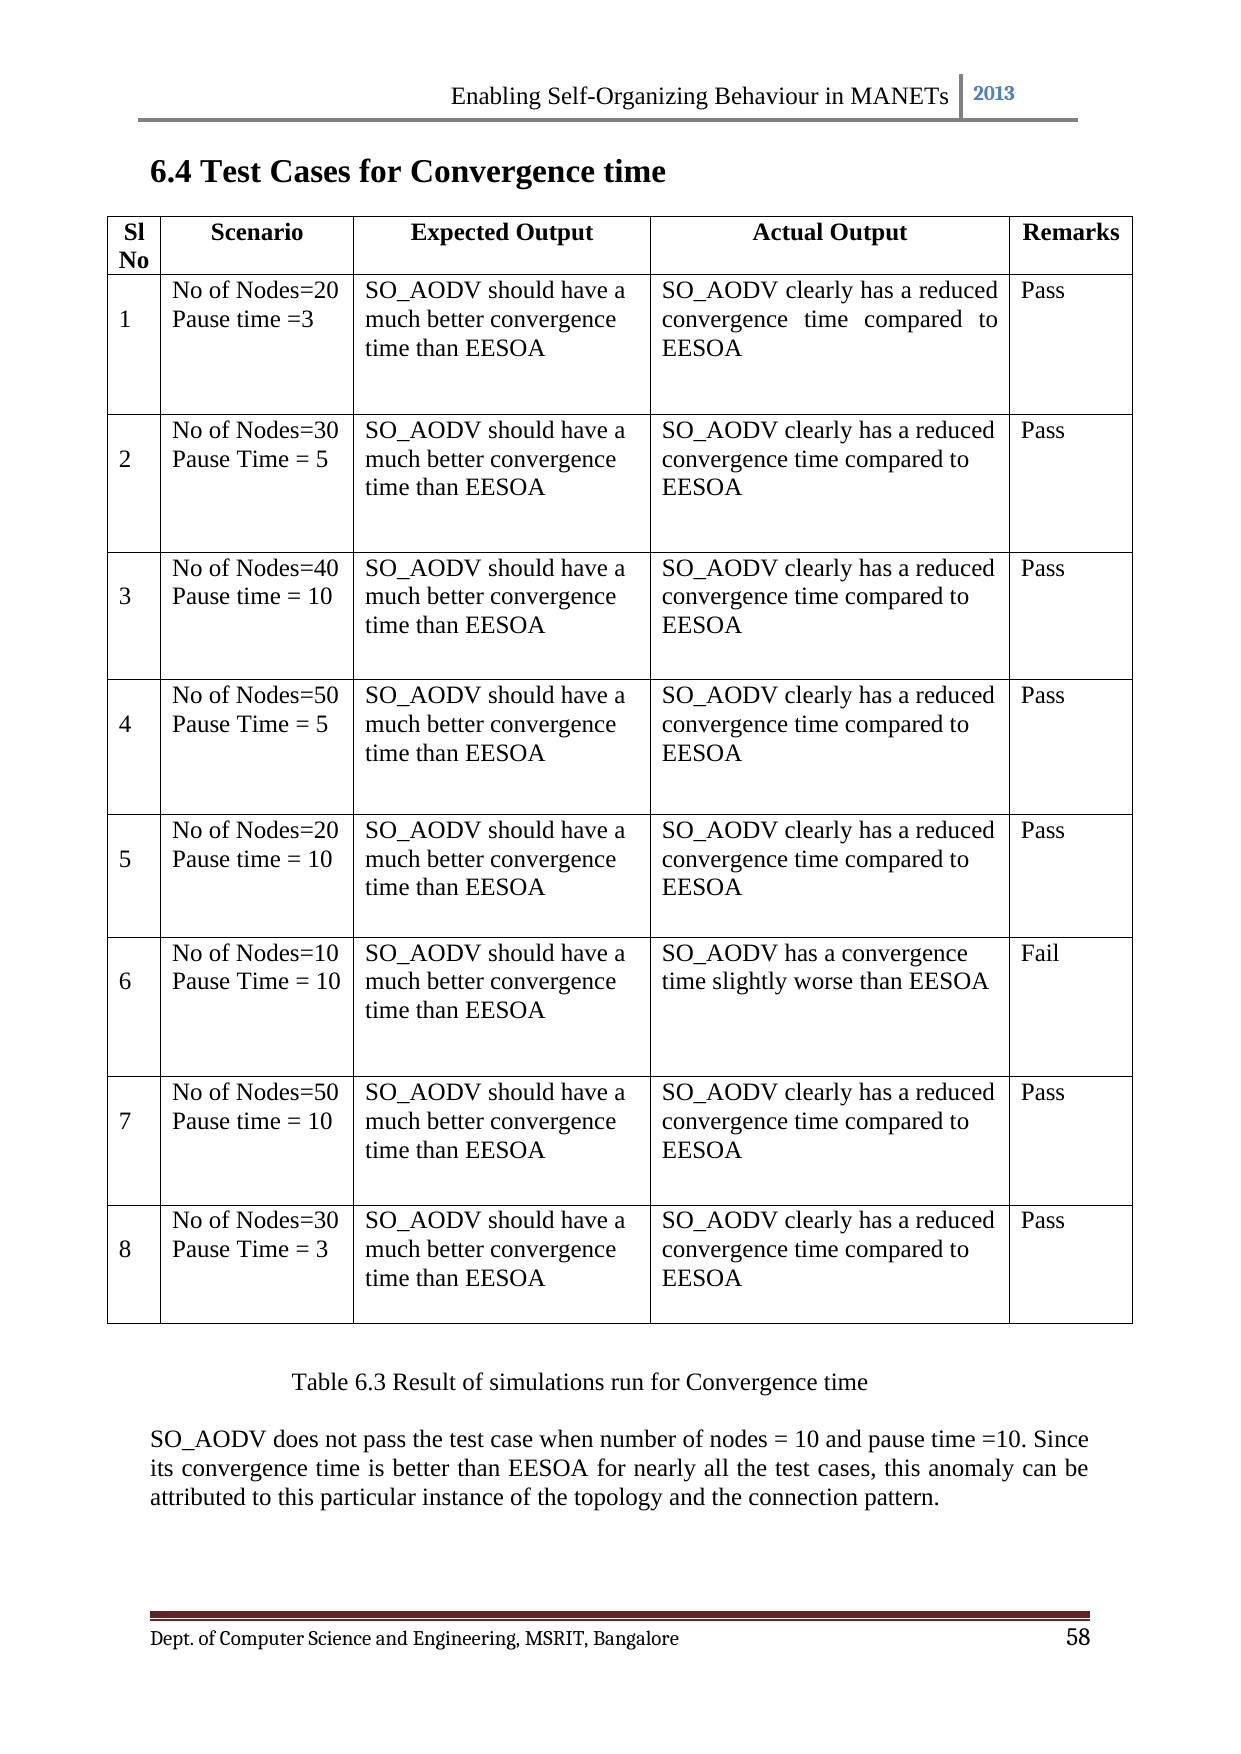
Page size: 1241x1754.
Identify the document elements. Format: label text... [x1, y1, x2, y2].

table_cell 2 [108, 415, 160, 552]
table_cell Pass [1010, 553, 1132, 679]
table_cell SO_AODV clearly has a reduced convergence time compared to EESOA [651, 275, 1009, 414]
table_cell SO_AODV clearly has a reduced convergence time compared to EESOA [651, 815, 1009, 937]
table_cell 8 [108, 1206, 160, 1323]
table_cell SO_AODV should have a much better convergence time than EESOA [354, 815, 650, 937]
table_cell Pass [1010, 815, 1132, 937]
table_header Scenario [161, 217, 353, 274]
table_cell No of Nodes=40 Pause time = 10 [161, 553, 353, 679]
table_cell SO_AODV should have a much better convergence time than EESOA [354, 1077, 650, 1204]
table_header Expected Output [354, 217, 650, 274]
table_cell SO_AODV should have a much better convergence time than EESOA [354, 275, 650, 414]
table_cell Pass [1010, 1206, 1132, 1323]
table_cell No of Nodes=50 Pause time = 10 [161, 1077, 353, 1204]
table_cell 4 [108, 680, 160, 814]
table_cell 1 [108, 275, 160, 414]
table_cell No of Nodes=50 Pause Time = 5 [161, 680, 353, 814]
table_cell SO_AODV has a convergence time slightly worse than EESOA [651, 938, 1009, 1076]
table_cell Pass [1010, 1077, 1132, 1204]
table_header Actual Output [651, 217, 1009, 274]
table_cell Pass [1010, 415, 1132, 552]
table_cell 7 [108, 1077, 160, 1204]
table_cell No of Nodes=20 Pause time = 10 [161, 815, 353, 937]
table_cell SO_AODV should have a much better convergence time than EESOA [354, 415, 650, 552]
table_cell SO_AODV should have a much better convergence time than EESOA [354, 553, 650, 679]
text 6.4 Test Cases for Convergence time [150, 151, 1090, 189]
text SO_AODV does not pass the test case when number of nodes = 10 and pause time =10. Since its convergence time is better than EESOA for nearly all the test cases, this anomaly can be attributed to this particular instance of the topology and the connection pattern. [150, 1424, 1090, 1511]
table_cell SO_AODV should have a much better convergence time than EESOA [354, 680, 650, 814]
table_cell No of Nodes=10 Pause Time = 10 [161, 938, 353, 1076]
table_cell No of Nodes=20 Pause time =3 [161, 275, 353, 414]
table_cell No of Nodes=30 Pause Time = 5 [161, 415, 353, 552]
table_cell Pass [1010, 275, 1132, 414]
table_cell SO_AODV clearly has a reduced convergence time compared to EESOA [651, 1077, 1009, 1204]
table_cell Pass [1010, 680, 1132, 814]
table_cell 5 [108, 815, 160, 937]
table_cell SO_AODV clearly has a reduced convergence time compared to EESOA [651, 553, 1009, 679]
table_cell SO_AODV should have a much better convergence time than EESOA [354, 1206, 650, 1323]
table_cell No of Nodes=30 Pause Time = 3 [161, 1206, 353, 1323]
table_cell SO_AODV clearly has a reduced convergence time compared to EESOA [651, 1206, 1009, 1323]
table_cell 3 [108, 553, 160, 679]
table_cell Fail [1010, 938, 1132, 1076]
table_header Remarks [1010, 217, 1132, 274]
table_cell SO_AODV should have a much better convergence time than EESOA [354, 938, 650, 1076]
table_cell SO_AODV clearly has a reduced convergence time compared to EESOA [651, 680, 1009, 814]
table_cell 6 [108, 938, 160, 1076]
table_cell SO_AODV clearly has a reduced convergence time compared to EESOA [651, 415, 1009, 552]
table_header Sl No [108, 217, 160, 274]
